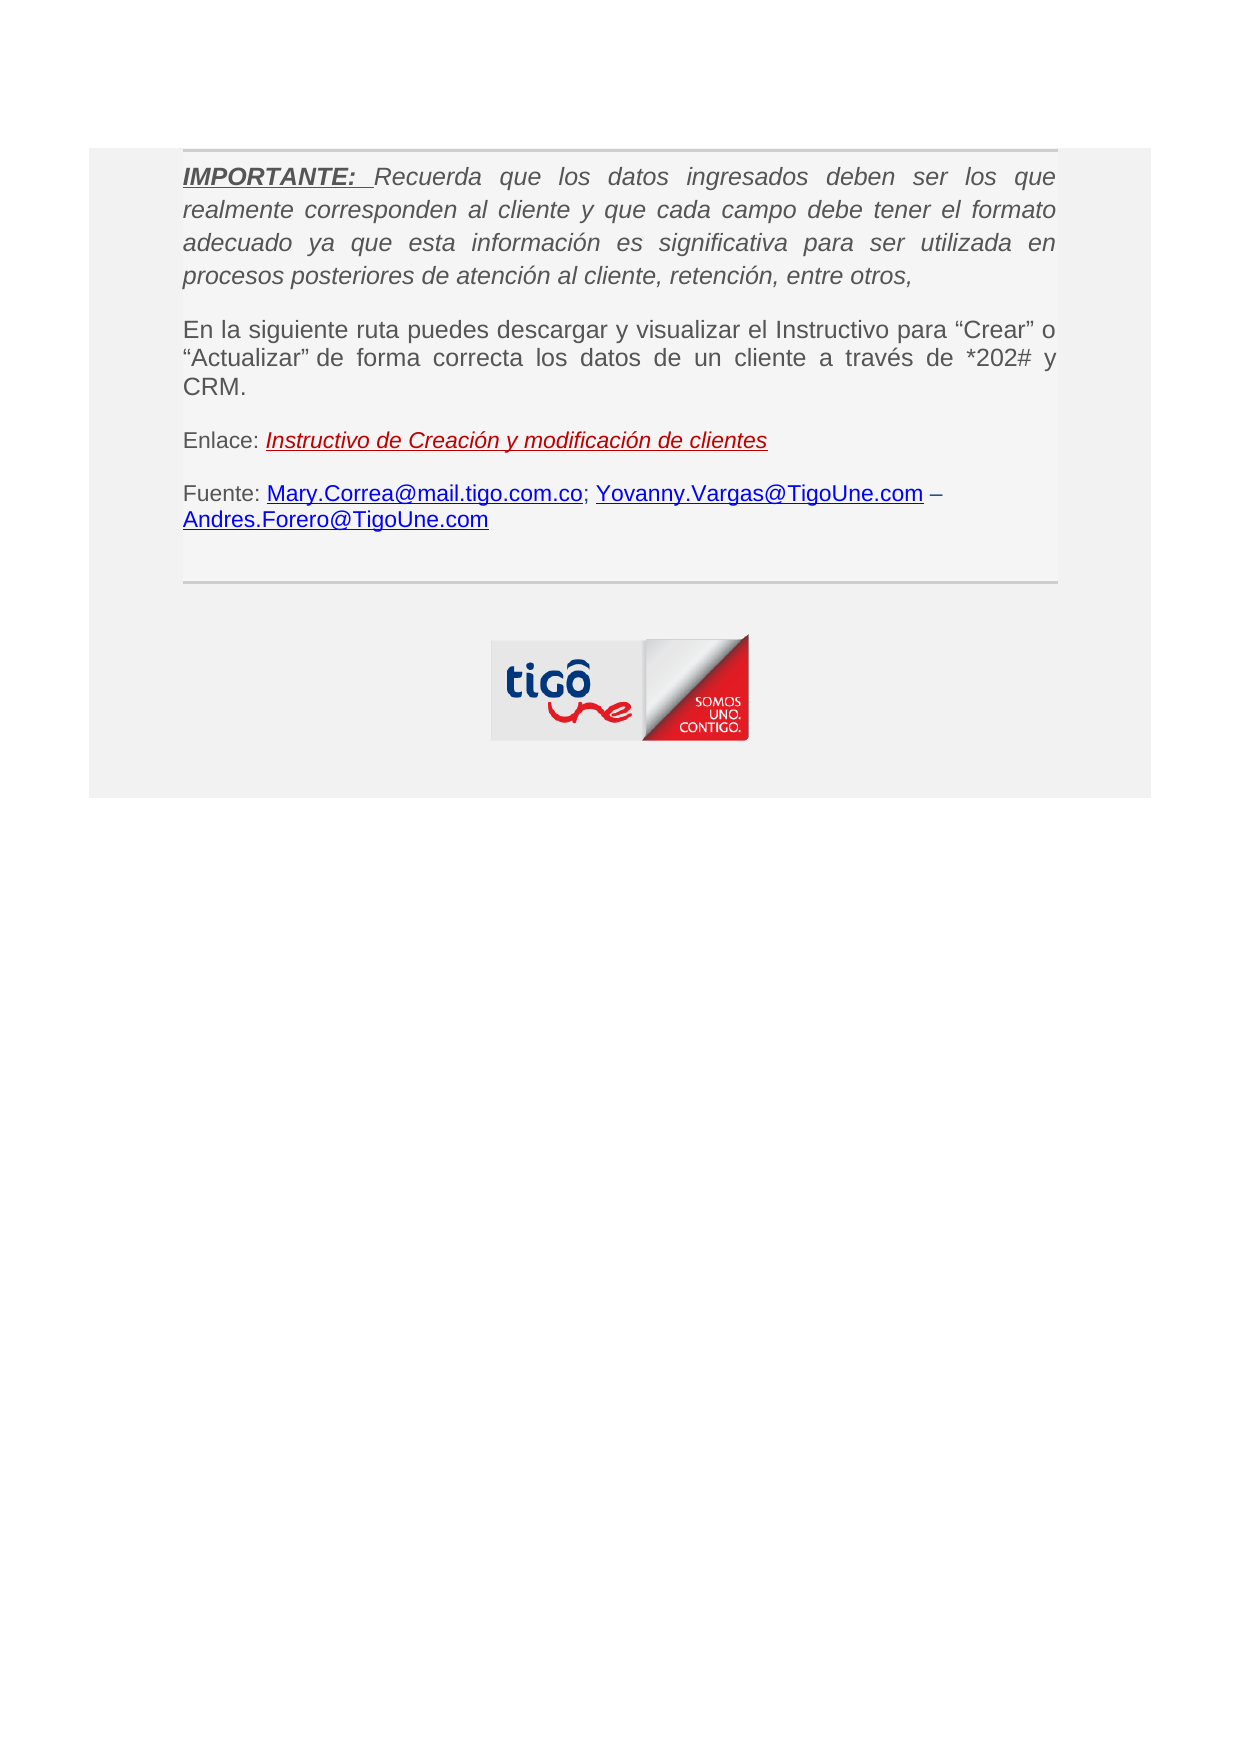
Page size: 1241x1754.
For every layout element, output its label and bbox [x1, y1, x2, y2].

table_cell [89, 148, 1151, 798]
picture [465, 613, 775, 767]
